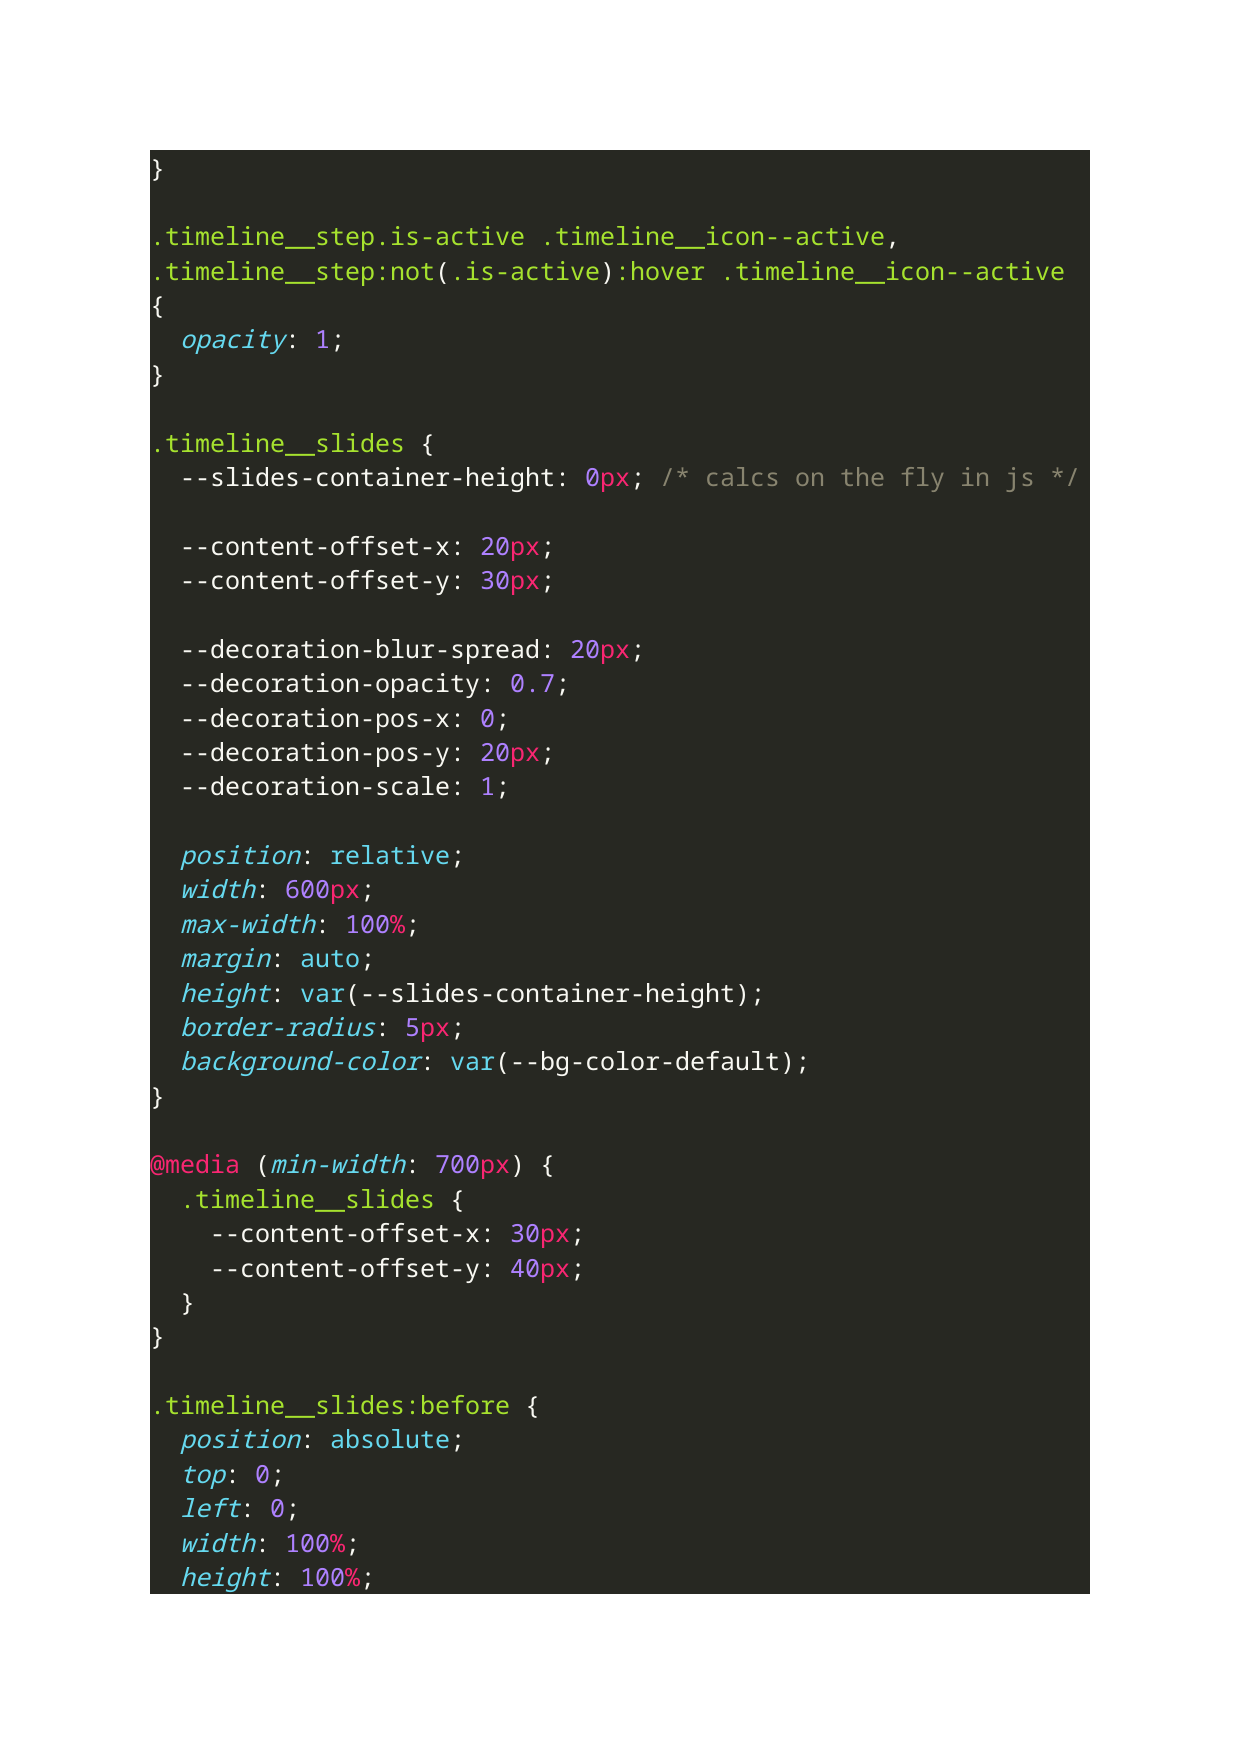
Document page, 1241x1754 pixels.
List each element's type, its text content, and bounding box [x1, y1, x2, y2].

text width: 100%; [150, 1525, 1090, 1559]
text --content-offset-x: 30px; [150, 1216, 1090, 1250]
text margin: auto; [150, 941, 1090, 975]
text opacity: 1; [150, 322, 1090, 356]
text height: 100%; [150, 1559, 1090, 1594]
text max-width: 100%; [150, 906, 1090, 941]
text --decoration-blur-spread: 20px; [150, 631, 1090, 666]
text --decoration-opacity: 0.7; [150, 666, 1090, 700]
text } [150, 1284, 1090, 1319]
text --content-offset-y: 40px; [150, 1250, 1090, 1284]
text --content-offset-y: 30px; [150, 562, 1090, 597]
text width: 600px; [150, 872, 1090, 906]
text position: relative; [150, 837, 1090, 872]
text top: 0; [150, 1456, 1090, 1491]
text .timeline__slides { [150, 1181, 1090, 1216]
text position: absolute; [150, 1422, 1090, 1456]
text --slides-container-height: 0px; /* calcs on the fly in js */ [150, 459, 1090, 494]
text .timeline__slides:before { [150, 1387, 1090, 1422]
text } [150, 356, 1090, 391]
text } [150, 1078, 1090, 1112]
text .timeline__step:not(.is-active):hover .timeline__icon--active { [150, 253, 1090, 322]
text @media (min-width: 700px) { [150, 1147, 1090, 1181]
text border-radius: 5px; [150, 1009, 1090, 1044]
text background-color: var(--bg-color-default); [150, 1044, 1090, 1078]
text } [150, 1319, 1090, 1353]
text --content-offset-x: 20px; [150, 528, 1090, 562]
text .timeline__slides { [150, 425, 1090, 459]
text left: 0; [150, 1491, 1090, 1525]
text height: var(--slides-container-height); [150, 975, 1090, 1009]
text --decoration-scale: 1; [150, 769, 1090, 803]
text --decoration-pos-x: 0; [150, 700, 1090, 734]
text } [150, 150, 1090, 184]
text --decoration-pos-y: 20px; [150, 734, 1090, 769]
text .timeline__step.is-active .timeline__icon--active, [150, 219, 1090, 253]
